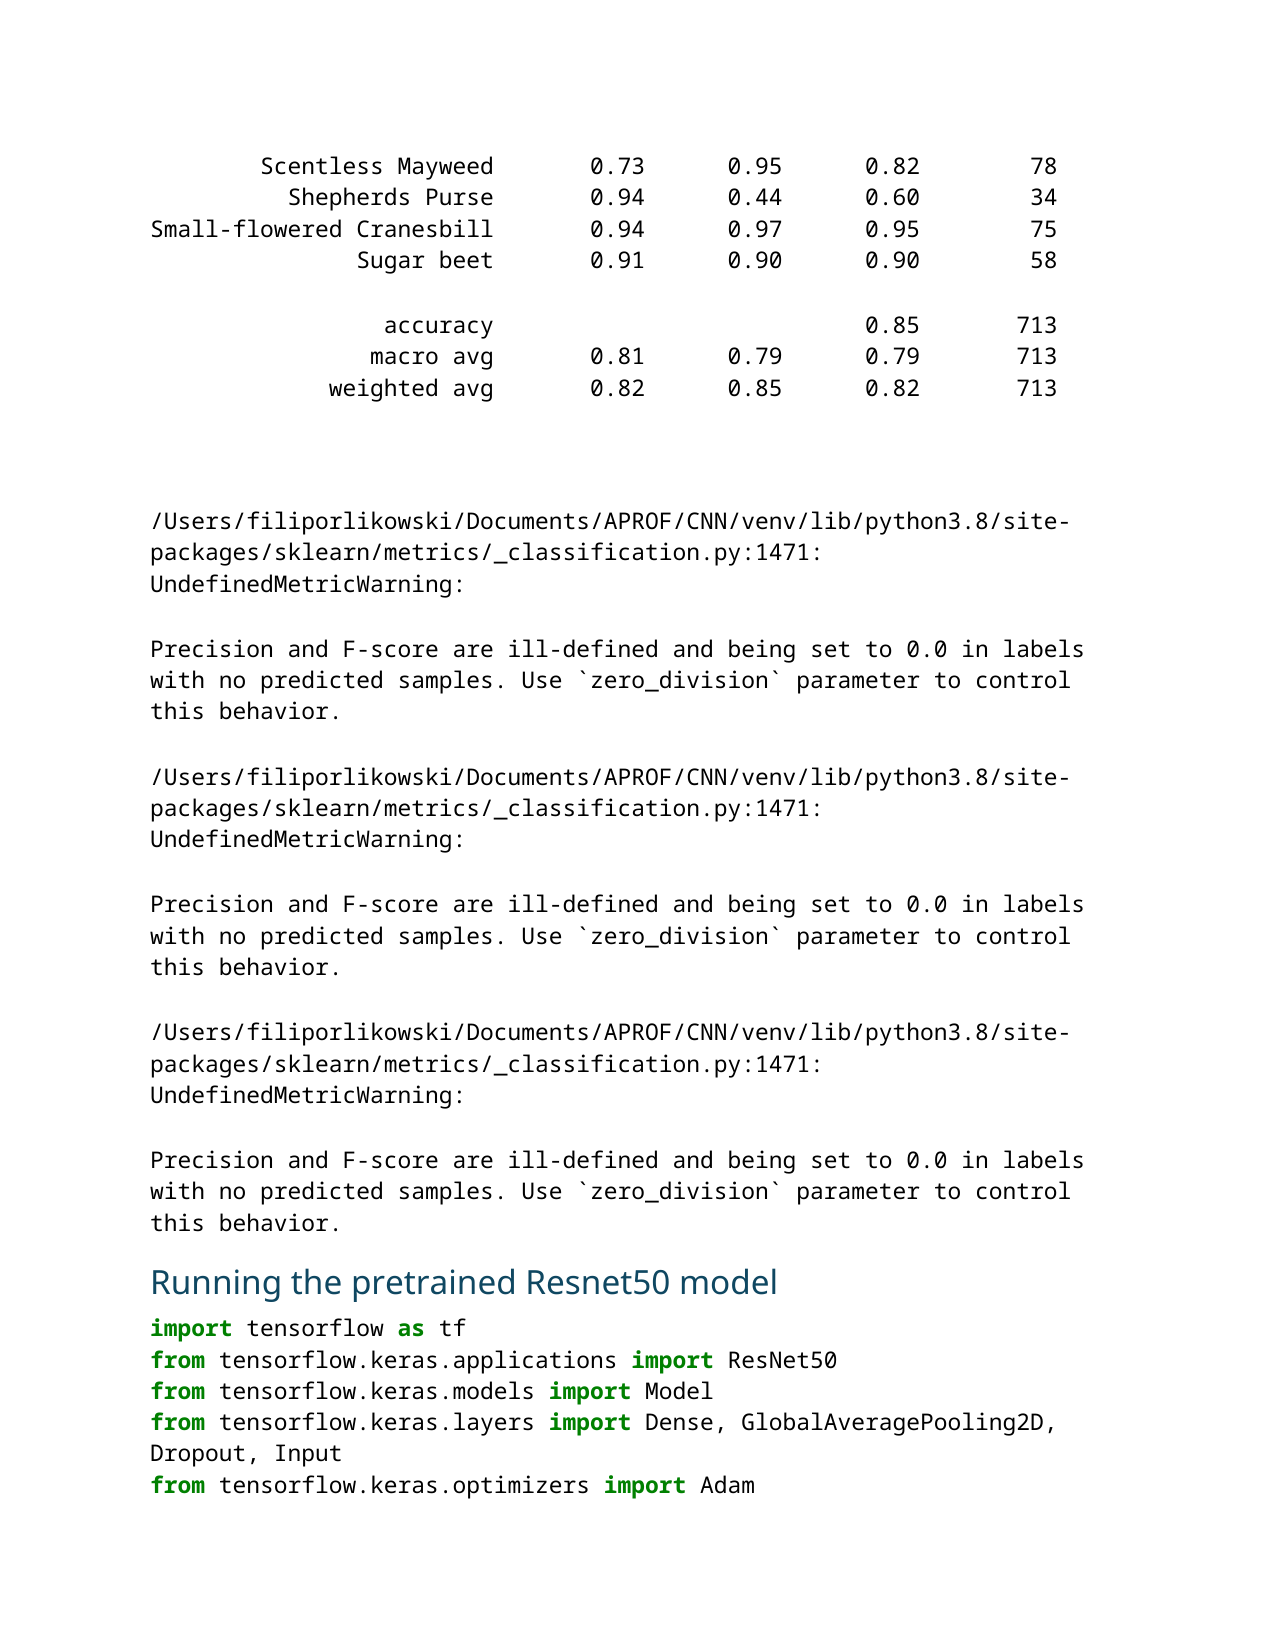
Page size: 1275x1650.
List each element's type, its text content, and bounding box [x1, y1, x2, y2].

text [150, 1312, 1125, 1500]
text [150, 150, 1125, 1238]
subtitle Running the pretrained Resnet50 model [150, 1259, 1125, 1304]
